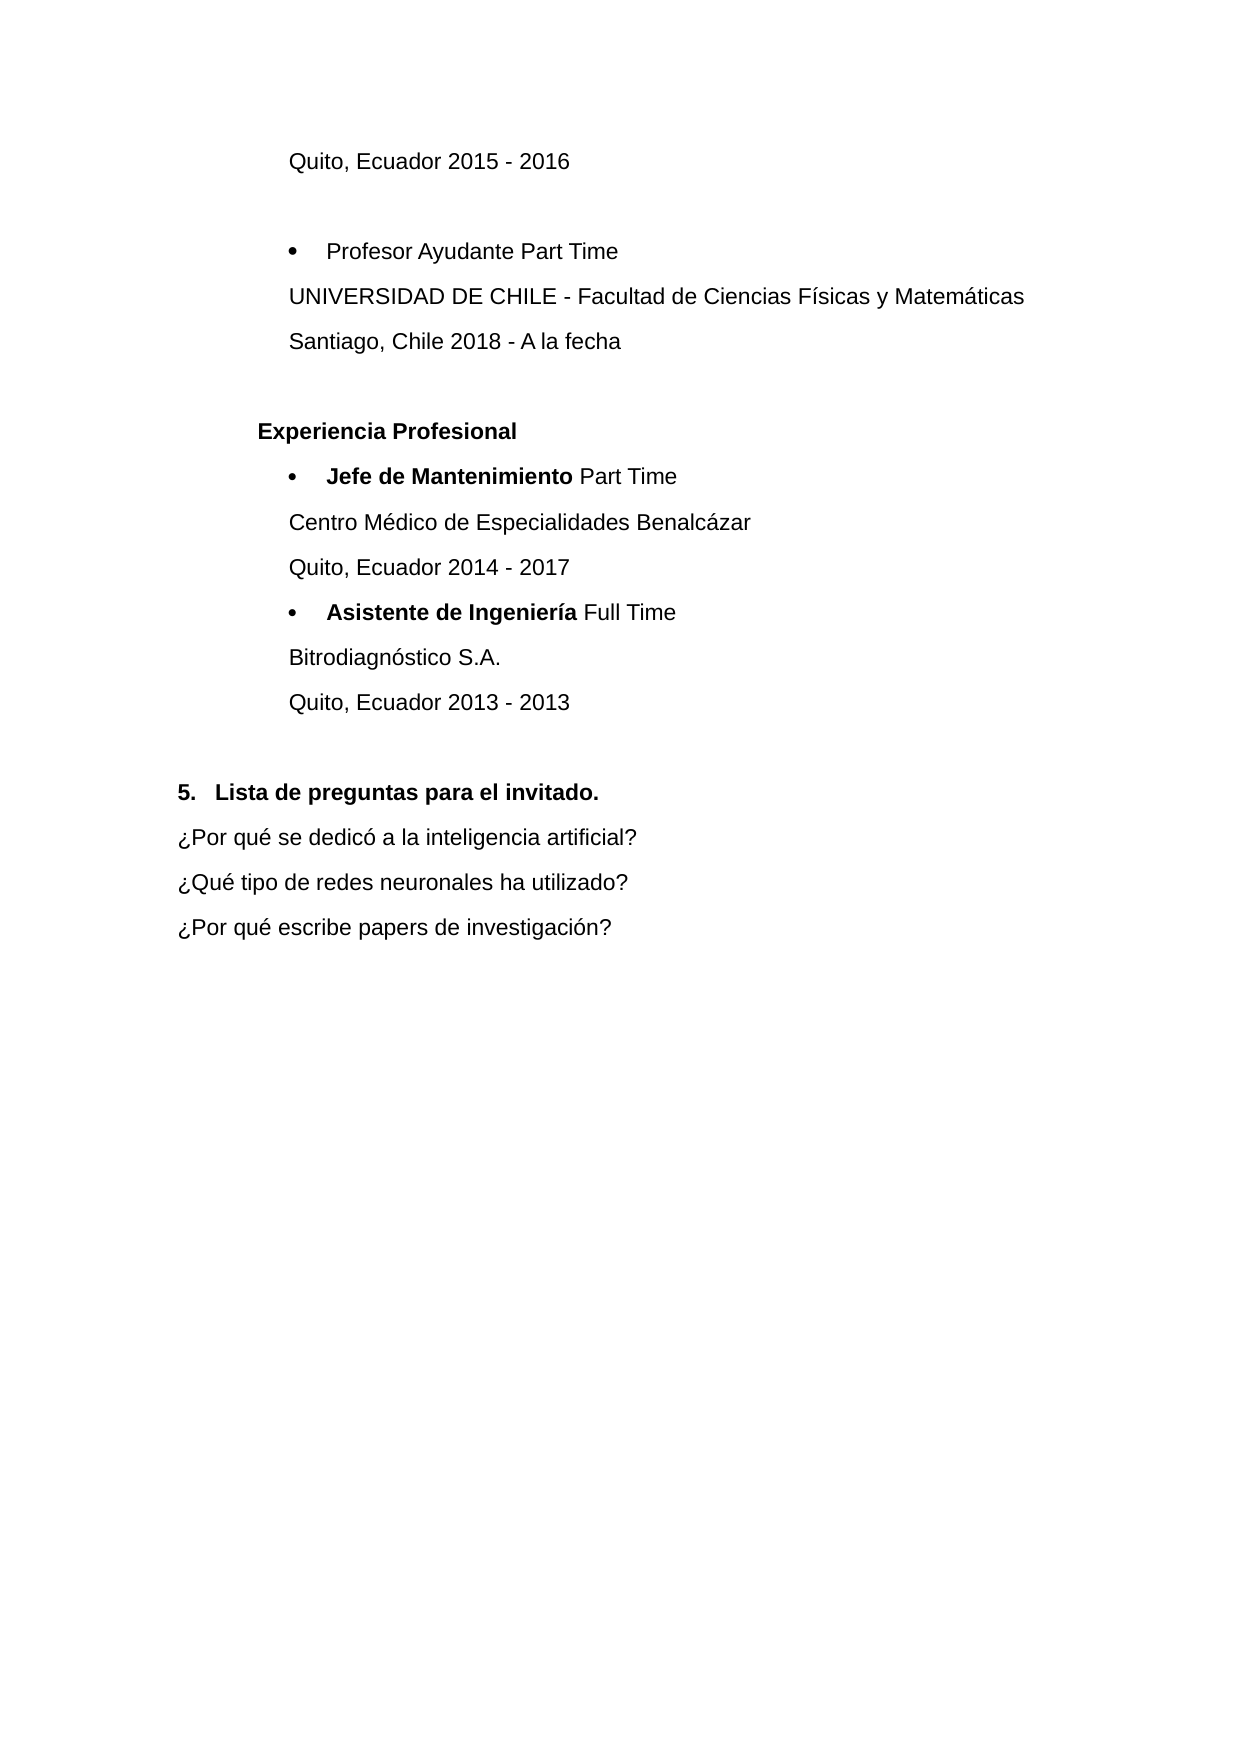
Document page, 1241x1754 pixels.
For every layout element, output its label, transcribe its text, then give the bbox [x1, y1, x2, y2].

text Experiencia Profesional [251, 418, 1063, 444]
text Bitrodiagnóstico S.A. [288, 644, 1063, 670]
list Jefe de Mantenimiento Part Time [288, 463, 1063, 490]
text Quito, Ecuador 2014 - 2017 [288, 553, 1063, 580]
text ¿Por qué se dedicó a la inteligencia artificial? [177, 824, 1063, 851]
list Lista de preguntas para el invitado. [177, 779, 1063, 805]
text ¿Por qué escribe papers de investigación? [177, 914, 1063, 941]
text Quito, Ecuador 2015 - 2016 [288, 148, 1063, 174]
list Profesor Ayudante Part Time [288, 238, 1063, 264]
list Asistente de Ingeniería Full Time [288, 599, 1063, 625]
text Centro Médico de Especialidades Benalcázar [288, 508, 1063, 535]
text Santiago, Chile 2018 - A la fecha [288, 328, 1063, 354]
text ¿Qué tipo de redes neuronales ha utilizado? [177, 869, 1063, 896]
text UNIVERSIDAD DE CHILE - Facultad de Ciencias Físicas y Matemáticas [288, 283, 1063, 309]
text Quito, Ecuador 2013 - 2013 [288, 689, 1063, 715]
